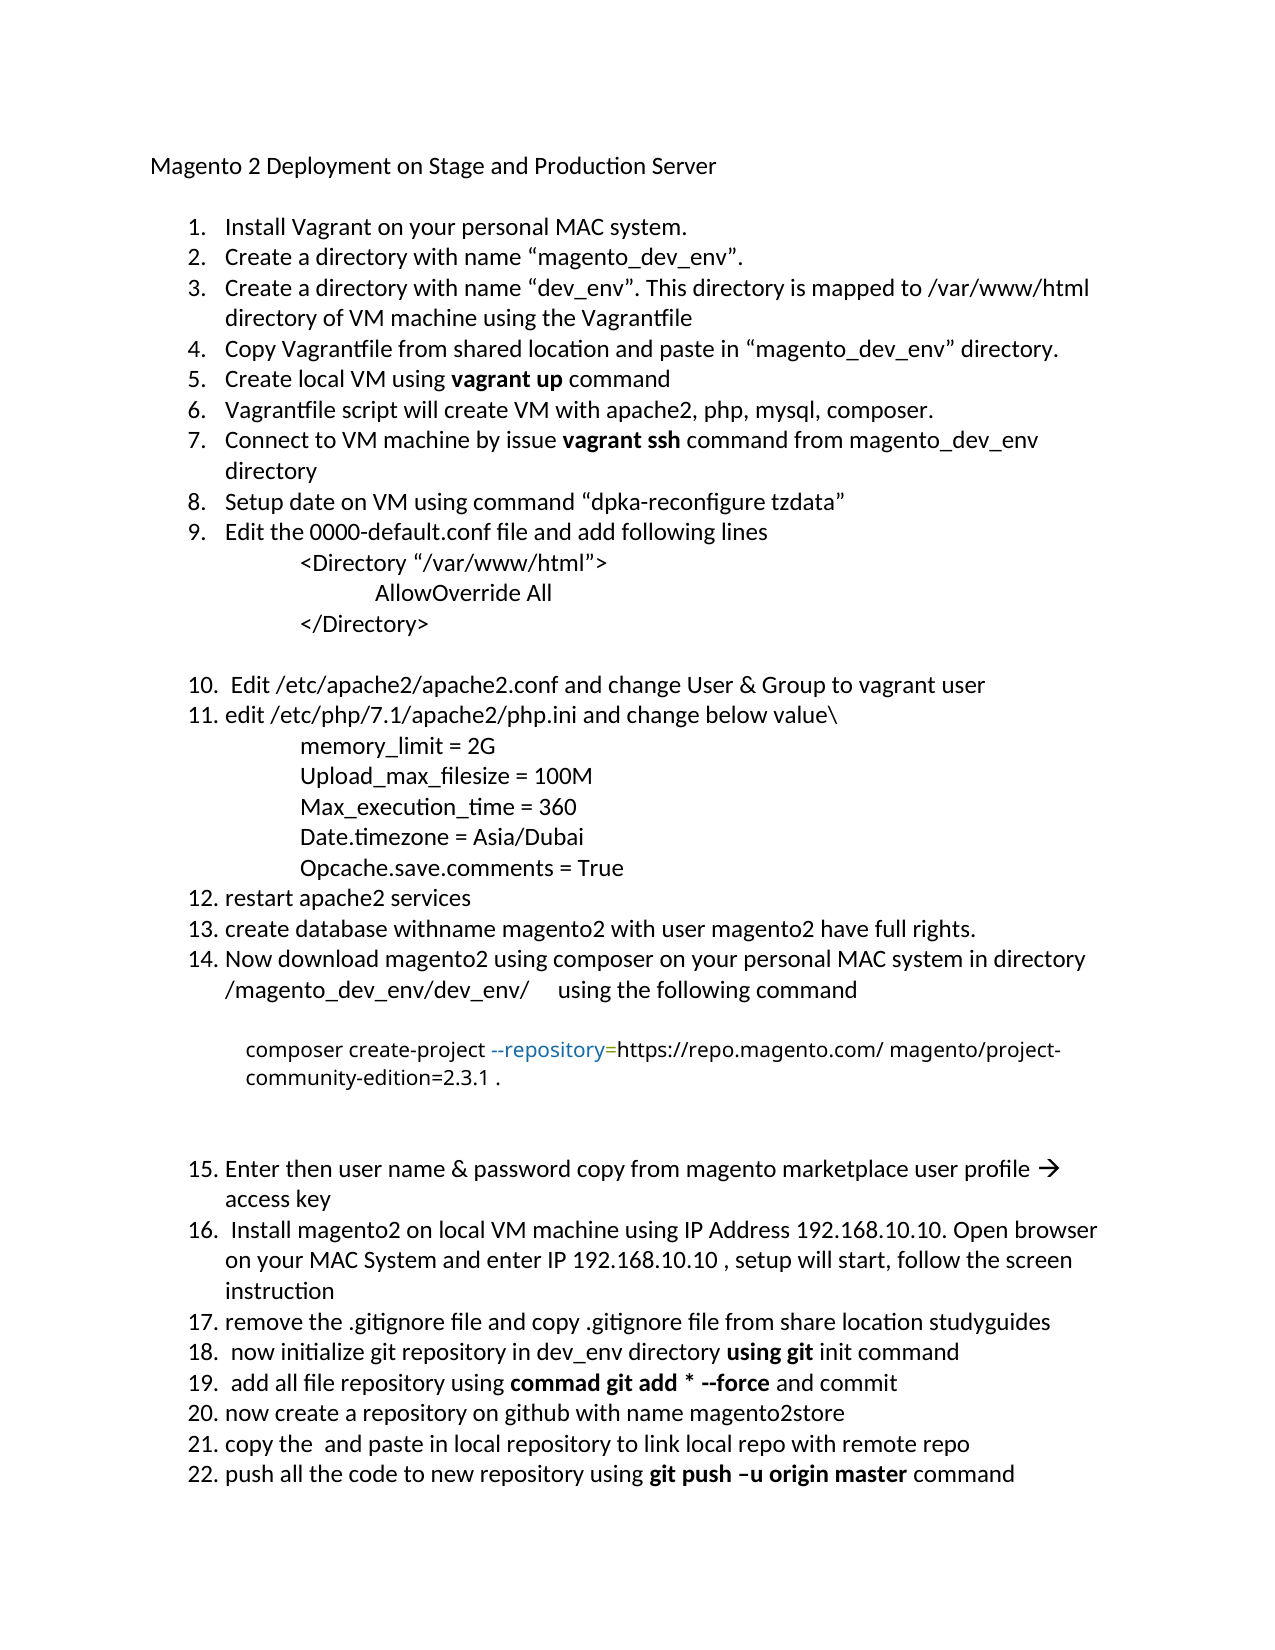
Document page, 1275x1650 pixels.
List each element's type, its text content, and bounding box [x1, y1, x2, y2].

list Enter then user name & password copy from magento marketplace user profile access key [187, 1153, 1125, 1214]
list Install magento2 on local VM machine using IP Address 192.168.10.10. Open browser on your MAC System and enter IP 192.168.10.10 , setup will start, follow the screen instruction [187, 1214, 1125, 1306]
list Edit /etc/apache2/apache2.conf and change User & Group to vagrant user [187, 669, 1125, 699]
list Create local VM using vagrant up command [187, 364, 1125, 394]
list Max_execution_time = 360 [300, 791, 1125, 821]
list Now download magento2 using composer on your personal MAC system in directory /magento_dev_env/dev_env/ using the following command [187, 943, 1125, 1004]
list create database withname magento2 with user magento2 have full rights. [187, 913, 1125, 943]
list now initialize git repository in dev_env directory using git init command [187, 1336, 1125, 1367]
list Upload_max_filesize = 100M [300, 760, 1125, 791]
list restart apache2 services [187, 882, 1125, 913]
text Magento 2 Deployment on Stage and Production Server [150, 150, 1125, 181]
list copy the and paste in local repository to link local repo with remote repo [187, 1428, 1125, 1458]
list Connect to VM machine by issue vagrant ssh command from magento_dev_env directory [187, 425, 1125, 486]
text composer create-project --repository=https://repo.magento.com/ magento/project-community-edition=2.3.1 . [245, 1035, 1125, 1092]
list Create a directory with name “dev_env”. This directory is mapped to /var/www/html directory of VM machine using the Vagrantfile [187, 272, 1125, 333]
list now create a repository on github with name magento2store [187, 1397, 1125, 1428]
list Vagrantfile script will create VM with apache2, php, mysql, composer. [187, 394, 1125, 425]
list Setup date on VM using command “dpka-reconfigure tzdata” [187, 486, 1125, 516]
list Install Vagrant on your personal MAC system. [187, 211, 1125, 242]
list remove the .gitignore file and copy .gitignore file from share location studyguides [187, 1306, 1125, 1336]
list Create a directory with name “magento_dev_env”. [187, 242, 1125, 272]
list memory_limit = 2G [300, 730, 1125, 760]
list AllowOverride All [225, 577, 1125, 608]
list Date.timezone = Asia/Dubai [300, 821, 1125, 852]
list Opcache.save.comments = True [300, 852, 1125, 882]
list </Directory> [225, 608, 1125, 638]
list edit /etc/php/7.1/apache2/php.ini and change below value\ [187, 699, 1125, 730]
list push all the code to new repository using git push –u origin master command [187, 1458, 1125, 1489]
list Copy Vagrantfile from shared location and paste in “magento_dev_env” directory. [187, 333, 1125, 364]
list add all file repository using commad git add * --force and commit [187, 1367, 1125, 1397]
list <Directory “/var/www/html”> [225, 547, 1125, 577]
list Edit the 0000-default.conf file and add following lines [187, 516, 1125, 547]
